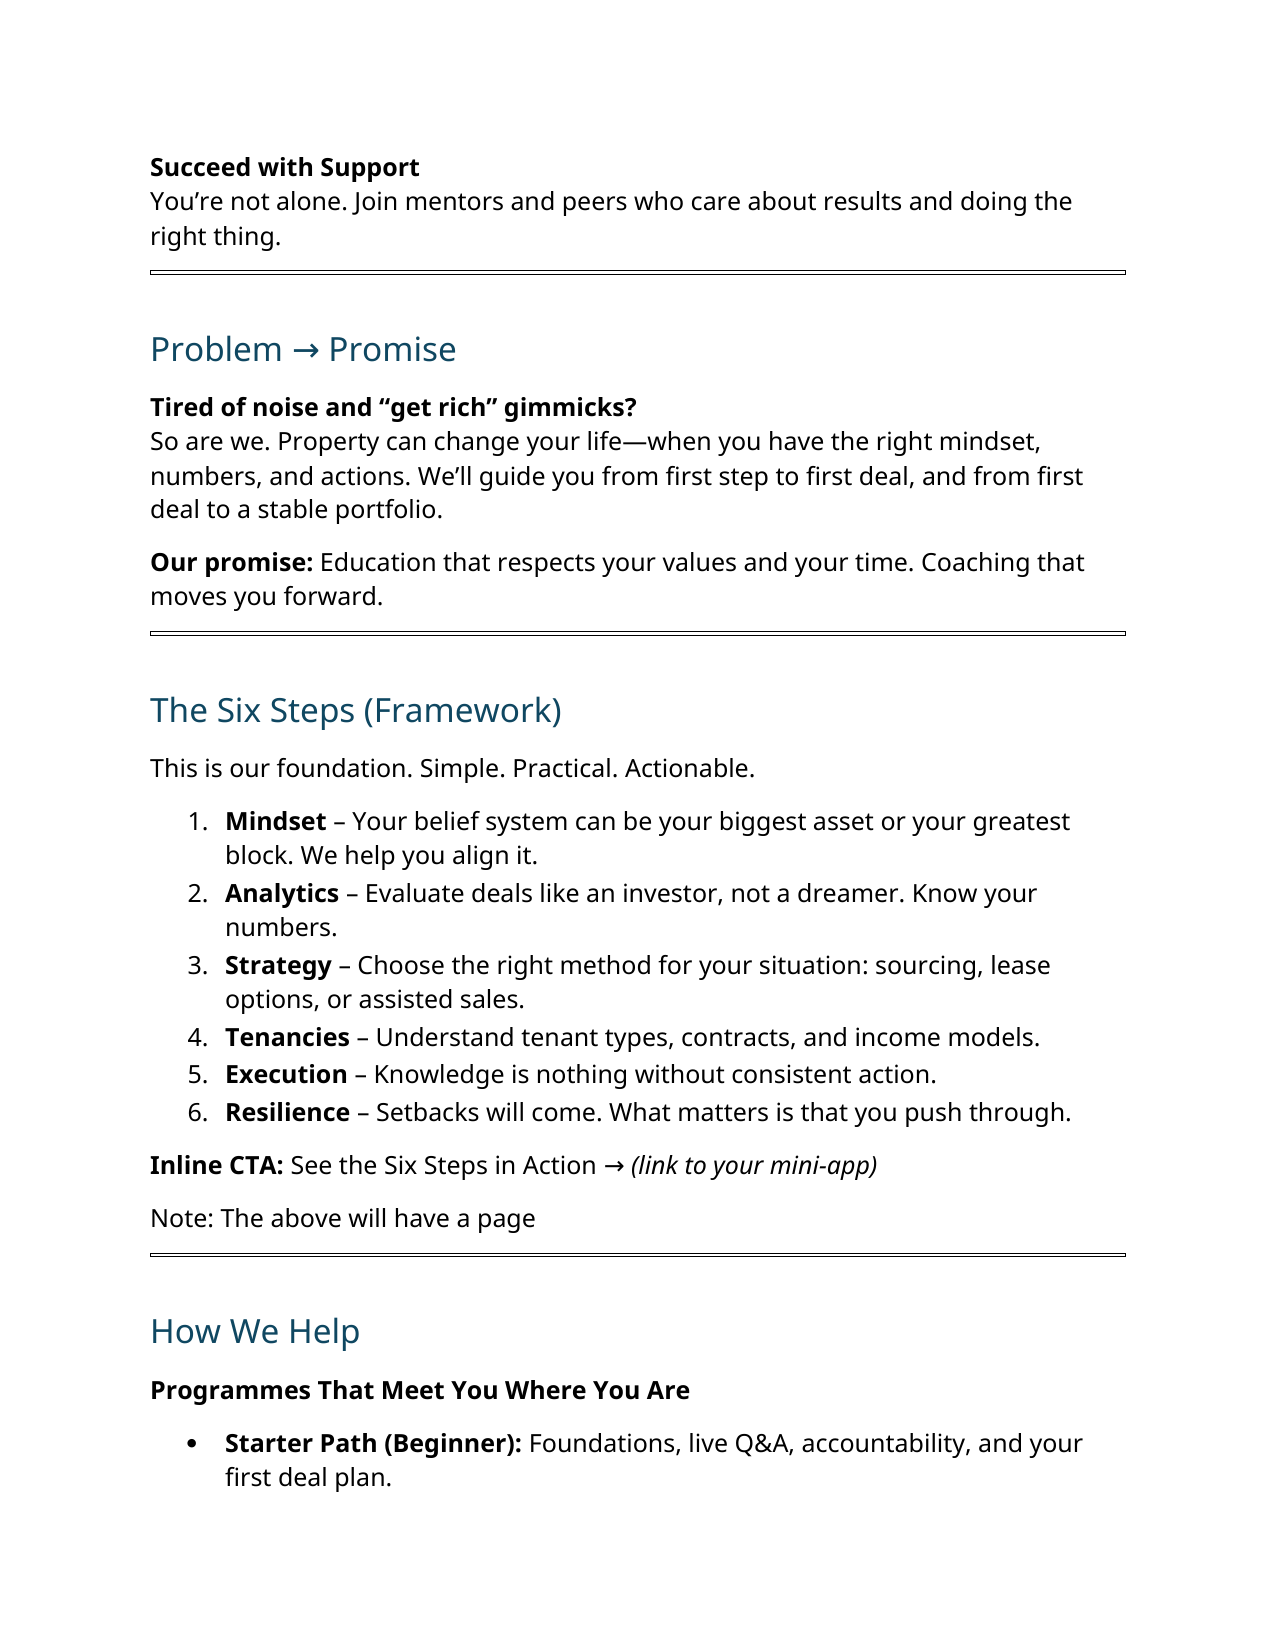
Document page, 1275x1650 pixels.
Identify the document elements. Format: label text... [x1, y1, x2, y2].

subtitle How We Help [150, 1308, 1125, 1354]
list Mindset – Your belief system can be your biggest asset or your greatest block. We help you align it. [187, 804, 1125, 872]
text Inline CTA: See the Six Steps in Action → (link to your mini-app) [150, 1148, 1125, 1182]
list Execution – Knowledge is nothing without consistent action. [187, 1057, 1125, 1091]
text Succeed with Support You’re not alone. Join mentors and peers who care about results and doing the right thing. [150, 150, 1125, 252]
text Note: The above will have a page [150, 1201, 1125, 1235]
list Starter Path (Beginner): Foundations, live Q&A, accountability, and your first deal plan. [187, 1425, 1125, 1493]
subtitle The Six Steps (Framework) [150, 687, 1125, 732]
list Analytics – Evaluate deals like an investor, not a dreamer. Know your numbers. [187, 876, 1125, 944]
subtitle Problem → Promise [150, 326, 1125, 371]
text This is our foundation. Simple. Practical. Actionable. [150, 751, 1125, 785]
text Tired of noise and “get rich” gimmicks? So are we. Property can change your life—when you have the right mindset, numbers, and actions. We’ll guide you from first step to first deal, and from first deal to a stable portfolio. [150, 390, 1125, 526]
list Strategy – Choose the right method for your situation: sourcing, lease options, or assisted sales. [187, 947, 1125, 1016]
list Resilience – Setbacks will come. What matters is that you push through. [187, 1095, 1125, 1129]
list Tenancies – Understand tenant types, contracts, and income models. [187, 1019, 1125, 1053]
text Our promise: Education that respects your values and your time. Coaching that moves you forward. [150, 545, 1125, 613]
text Programmes That Meet You Where You Are [150, 1372, 1125, 1407]
